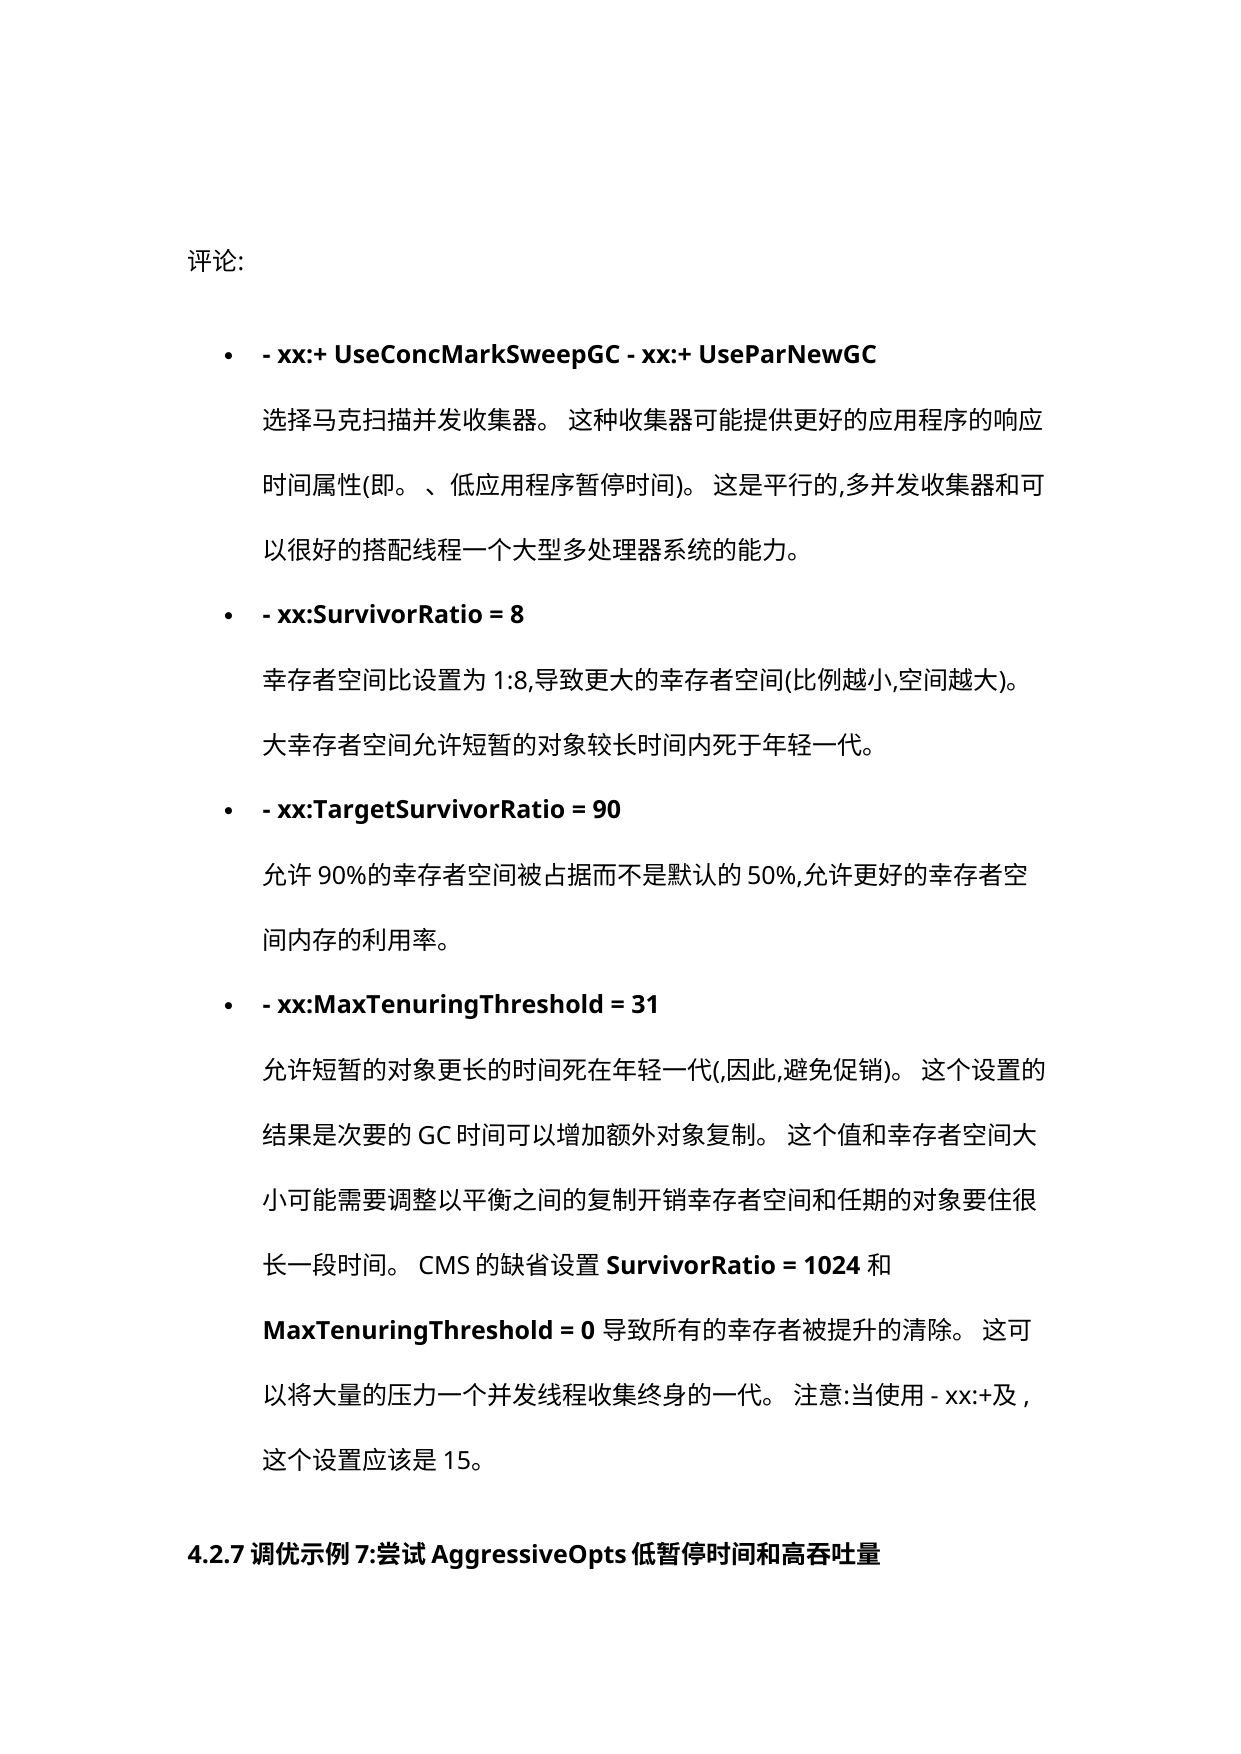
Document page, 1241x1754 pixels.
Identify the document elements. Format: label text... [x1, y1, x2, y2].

list - xx:+ UseConcMarkSweepGC - xx:+ UseParNewGC 选择马克扫描并发收集器。 这种收集器可能提供更好的应用程序的响应时间属性(即。 、低应用程序暂停时间)。 这是平行的,多并发收集器和可以很好的搭配线程一个大型多处理器系统的能力。 [225, 321, 1053, 581]
text 4.2.7调优示例7:尝试AggressiveOpts低暂停时间和高吞吐量 [187, 1520, 1053, 1585]
list - xx:TargetSurvivorRatio = 90 允许90%的幸存者空间被占据而不是默认的50%,允许更好的幸存者空间内存的利用率。 [225, 776, 1053, 971]
list - xx:SurvivorRatio = 8 幸存者空间比设置为1:8,导致更大的幸存者空间(比例越小,空间越大)。 大幸存者空间允许短暂的对象较长时间内死于年轻一代。 [225, 581, 1053, 776]
list - xx:MaxTenuringThreshold = 31 允许短暂的对象更长的时间死在年轻一代(,因此,避免促销)。 这个设置的结果是次要的GC时间可以增加额外对象复制。 这个值和幸存者空间大小可能需要调整以平衡之间的复制开销幸存者空间和任期的对象要住很长一段时间。 CMS的缺省设置 SurvivorRatio = 1024 和 MaxTenuringThreshold = 0 导致所有的幸存者被提升的清除。 这可以将大量的压力一个并发线程收集终身的一代。 注意:当使用 - xx:+及 ,这个设置应该是15。 [225, 971, 1053, 1491]
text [187, 162, 1053, 292]
